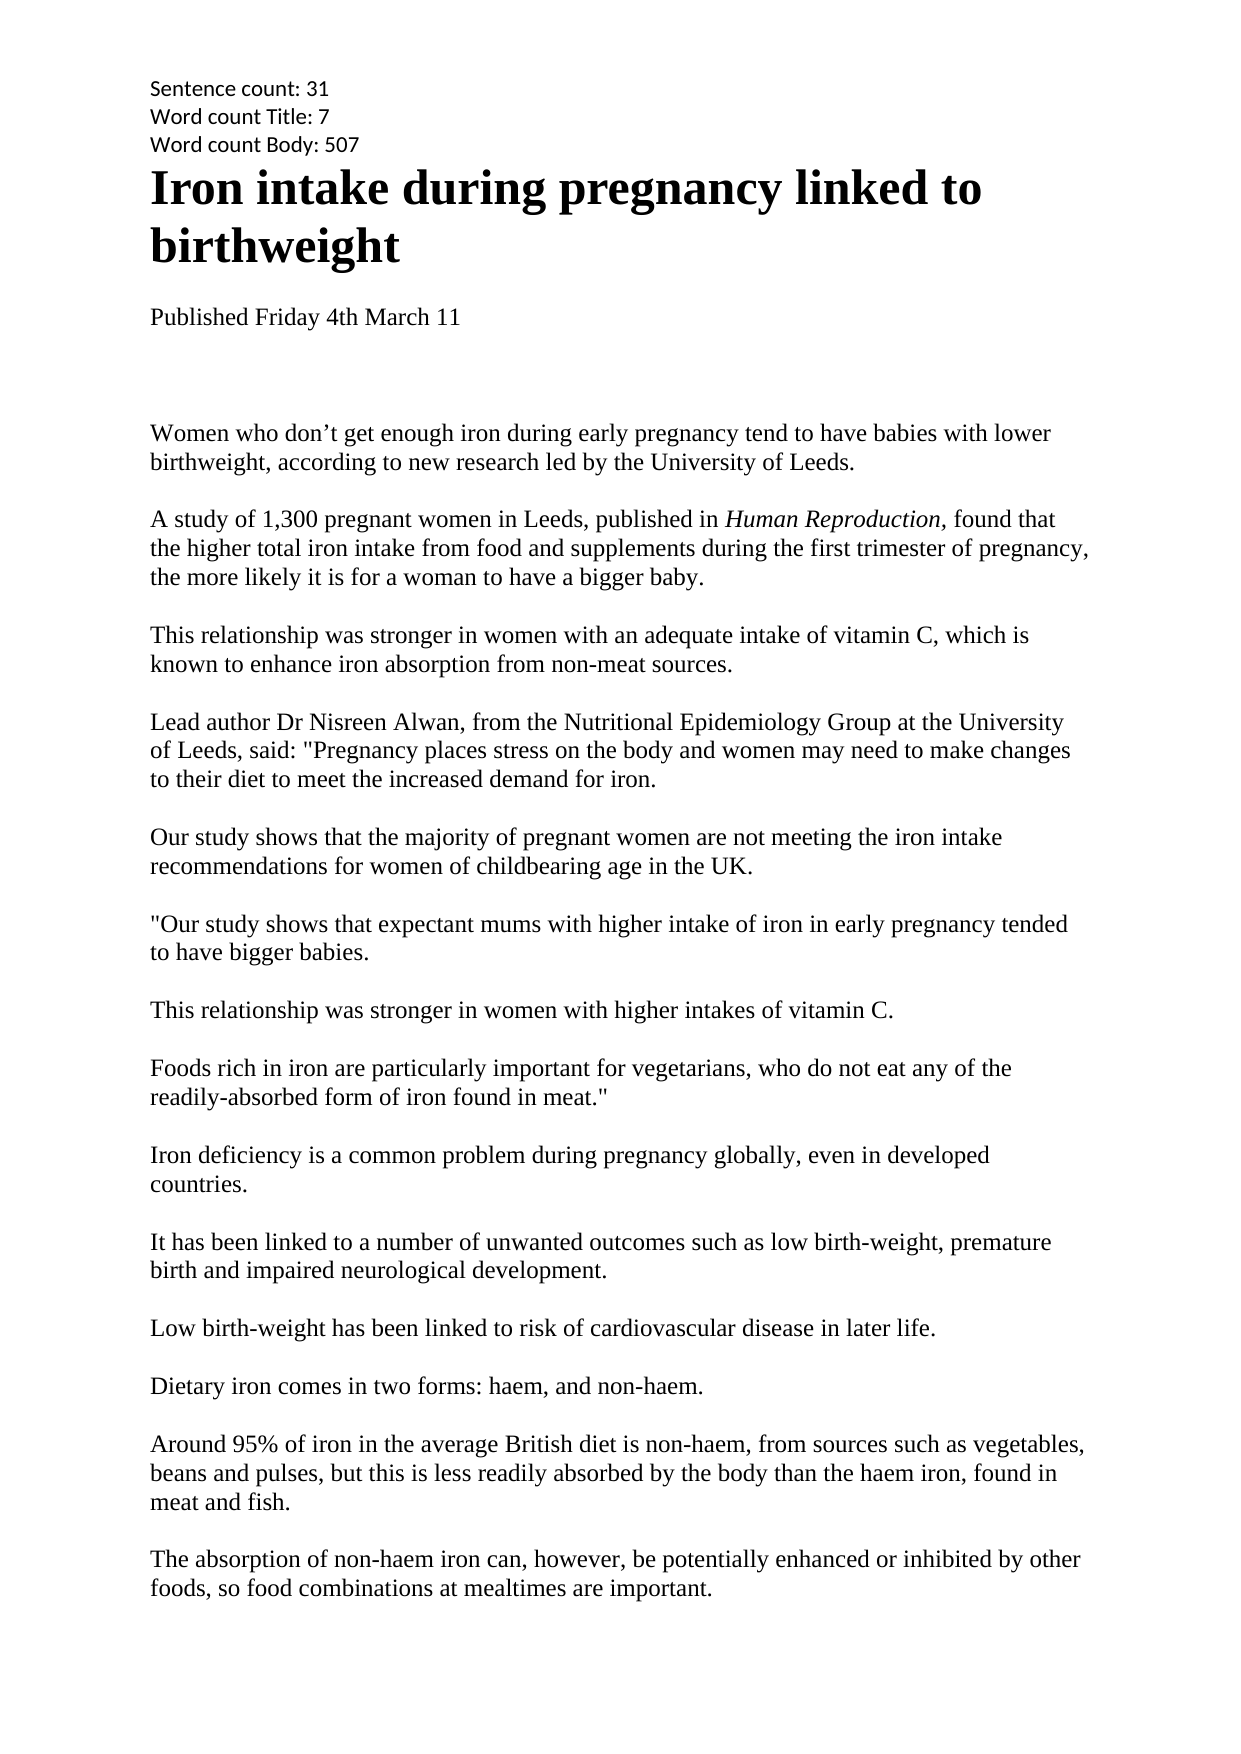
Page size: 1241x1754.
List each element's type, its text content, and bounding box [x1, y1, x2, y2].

text Dietary iron comes in two forms: haem, and non-haem. [150, 1371, 1090, 1400]
text Foods rich in iron are particularly important for vegetarians, who do not eat any of the readily-absorbed form of iron found in meat." [150, 1053, 1090, 1111]
text It has been linked to a number of unwanted outcomes such as low birth-weight, premature birth and impaired neurological development. [150, 1227, 1090, 1284]
text Iron deficiency is a common problem during pregnancy globally, even in developed countries. [150, 1140, 1090, 1197]
text "Our study shows that expectant mums with higher intake of iron in early pregnancy tended to have bigger babies. [150, 909, 1090, 966]
text Published Friday 4th March 11 [150, 302, 1090, 331]
text Around 95% of iron in the average British diet is non-haem, from sources such as vegetables, beans and pulses, but this is less readily absorbed by the body than the haem iron, found in meat and fish. [150, 1429, 1090, 1515]
text This relationship was stronger in women with an adequate intake of vitamin C, which is known to enhance iron absorption from non-meat sources. [150, 620, 1090, 677]
text Lead author Dr Nisreen Alwan, from the Nutritional Epidemiology Group at the University of Leeds, said: "Pregnancy places stress on the body and women may need to make changes to their diet to meet the increased demand for iron. [150, 707, 1090, 793]
text Iron intake during pregnancy linked to birthweight [150, 158, 1090, 273]
text Our study shows that the majority of pregnant women are not meeting the iron intake recommendations for women of childbearing age in the UK. [150, 822, 1090, 879]
text Women who don’t get enough iron during early pregnancy tend to have babies with lower birthweight, according to new research led by the University of Leeds. [150, 418, 1090, 475]
text A study of 1,300 pregnant women in Leeds, published in Human Reproduction, found that the higher total iron intake from food and supplements during the first trimester of pregnancy, the more likely it is for a woman to have a bigger baby. [150, 504, 1090, 591]
text Low birth-weight has been linked to risk of cardiovascular disease in later life. [150, 1313, 1090, 1342]
text The absorption of non-haem iron can, however, be potentially enhanced or inhibited by other foods, so food combinations at mealtimes are important. [150, 1544, 1090, 1602]
text This relationship was stronger in women with higher intakes of vitamin C. [150, 995, 1090, 1024]
